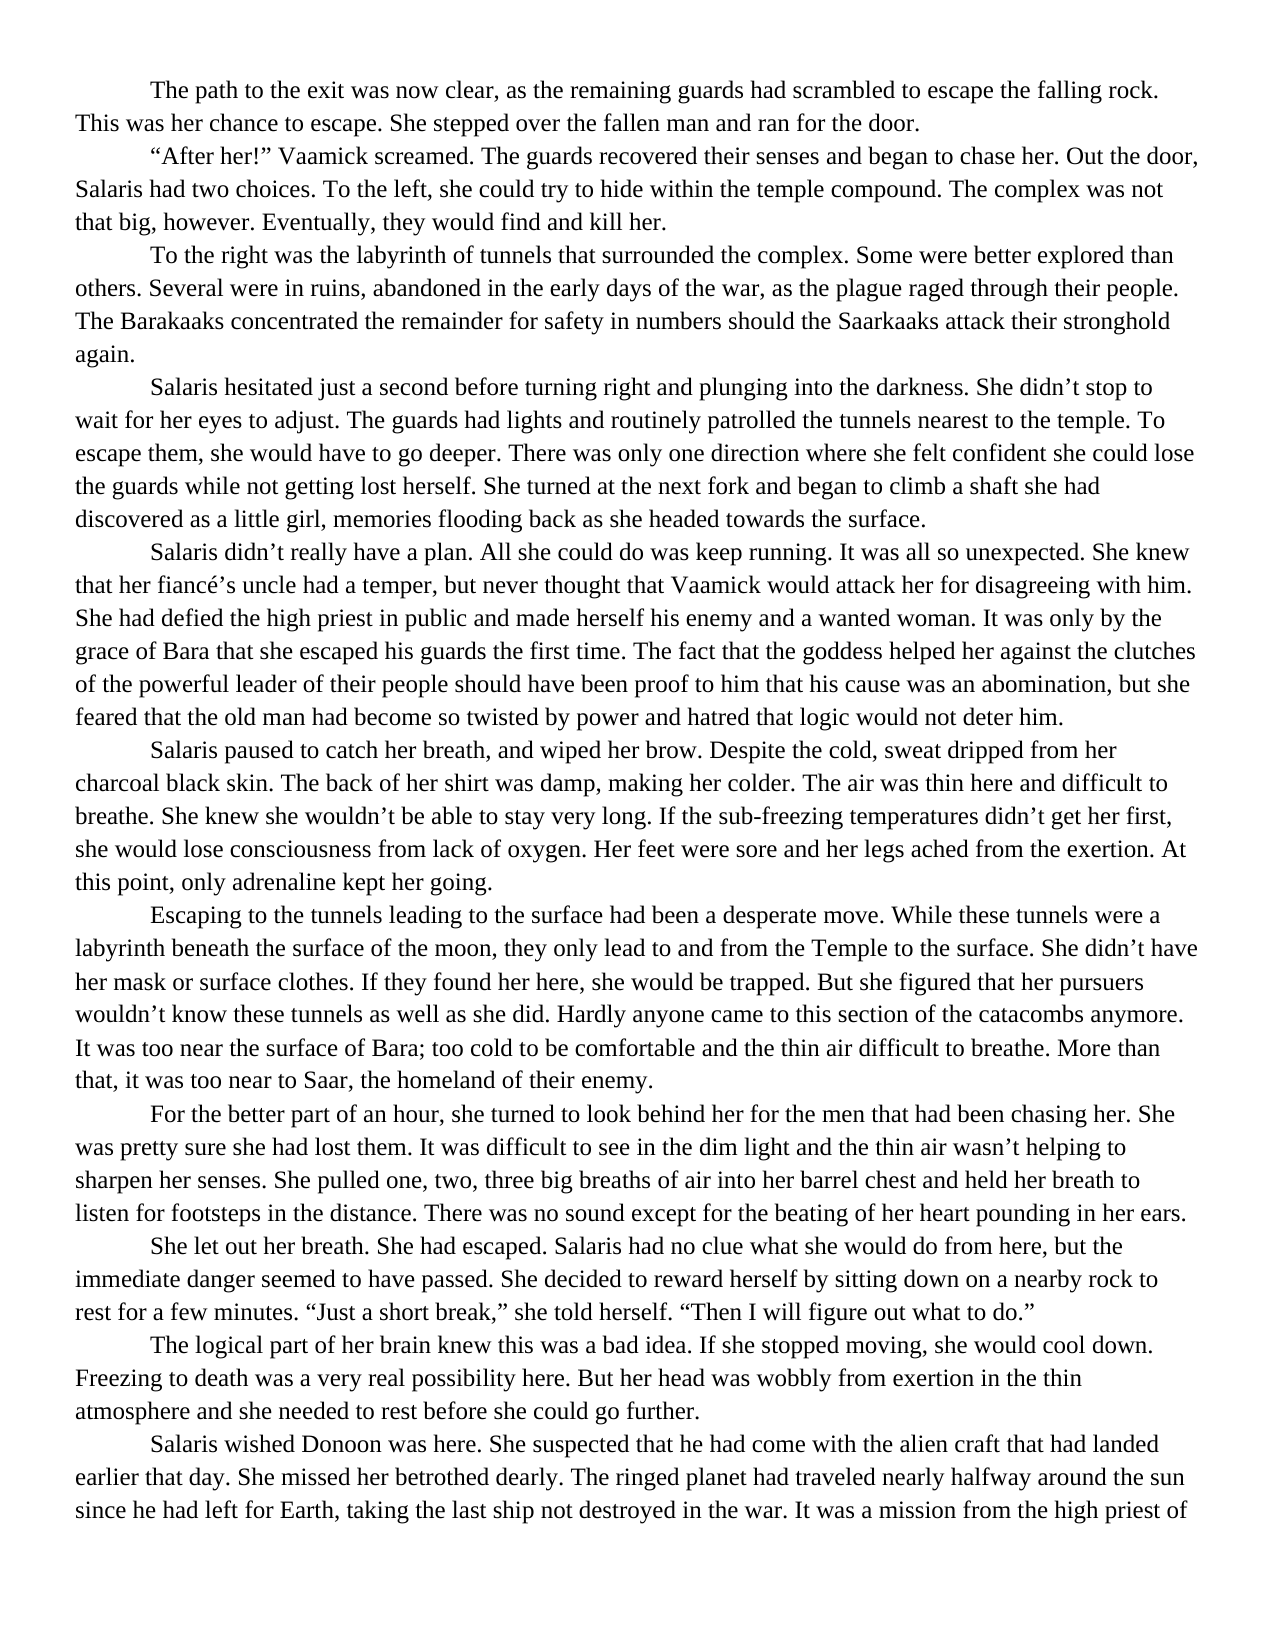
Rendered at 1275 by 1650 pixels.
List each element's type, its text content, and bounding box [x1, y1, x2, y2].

text To the right was the labyrinth of tunnels that surrounded the complex. Some were better explored than others. Several were in ruins, abandoned in the early days of the war, as the plague raged through their people. The Barakaaks concentrated the remainder for safety in numbers should the Saarkaaks attack their stronghold again. [75, 240, 1200, 368]
text Salaris hesitated just a second before turning right and plunging into the darkness. She didn’t stop to wait for her eyes to adjust. The guards had lights and routinely patrolled the tunnels nearest to the temple. To escape them, she would have to go deeper. There was only one direction where she felt confident she could lose the guards while not getting lost herself. She turned at the next fork and began to climb a shaft she had discovered as a little girl, memories flooding back as she headed towards the surface. [75, 372, 1200, 533]
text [75, 1429, 1200, 1524]
text For the better part of an hour, she turned to look behind her for the men that had been chasing her. She was pretty sure she had lost them. It was difficult to see in the dim light and the thin air wasn’t helping to sharpen her senses. She pulled one, two, three big breaths of air into her barrel chest and held her breath to listen for footsteps in the distance. There was no sound except for the beating of her heart pounding in her ears. [75, 1099, 1200, 1226]
text “After her!” Vaamick screamed. The guards recovered their senses and began to chase her. Out the door, Salaris had two choices. To the left, she could try to hide within the temple compound. The complex was not that big, however. Eventually, they would find and kill her. [75, 141, 1200, 236]
text The logical part of her brain knew this was a bad idea. If she stopped moving, she would cool down. Freezing to death was a very real possibility here. But her head was wobbly from exertion in the thin atmosphere and she needed to rest before she could go further. [75, 1330, 1200, 1424]
text She let out her breath. She had escaped. Salaris had no clue what she would do from here, but the immediate danger seemed to have passed. She decided to reward herself by sitting down on a nearby rock to rest for a few minutes. “Just a short break,” she told herself. “Then I will figure out what to do.” [75, 1231, 1200, 1326]
text Escaping to the tunnels leading to the surface had been a desperate move. While these tunnels were a labyrinth beneath the surface of the moon, they only lead to and from the Temple to the surface. She didn’t have her mask or surface clothes. If they found her here, she would be trapped. But she figured that her pursuers wouldn’t know these tunnels as well as she did. Hardly anyone came to this section of the catacombs anymore. It was too near the surface of Bara; too cold to be comfortable and the thin air difficult to breathe. More than that, it was too near to Saar, the homeland of their enemy. [75, 901, 1200, 1094]
text Salaris paused to catch her breath, and wiped her brow. Despite the cold, sweat dripped from her charcoal black skin. The back of her shirt was damp, making her colder. The air was thin here and difficult to breathe. She knew she wouldn’t be able to stay very long. If the sub-freezing temperatures didn’t get her first, she would lose consciousness from lack of oxygen. Her feet were sore and her legs ached from the exertion. At this point, only adrenaline kept her going. [75, 735, 1200, 896]
text Salaris didn’t really have a plan. All she could do was keep running. It was all so unexpected. She knew that her fiancé’s uncle had a temper, but never thought that Vaamick would attack her for disagreeing with him. She had defied the high priest in public and made herself his enemy and a wanted woman. It was only by the grace of Bara that she escaped his guards the first time. The fact that the goddess helped her against the clutches of the powerful leader of their people should have been proof to him that his cause was an abomination, but she feared that the old man had become so twisted by power and hatred that logic would not deter him. [75, 537, 1200, 731]
text The path to the exit was now clear, as the remaining guards had scrambled to escape the falling rock. This was her chance to escape. She stepped over the fallen man and ran for the door. [75, 75, 1200, 137]
